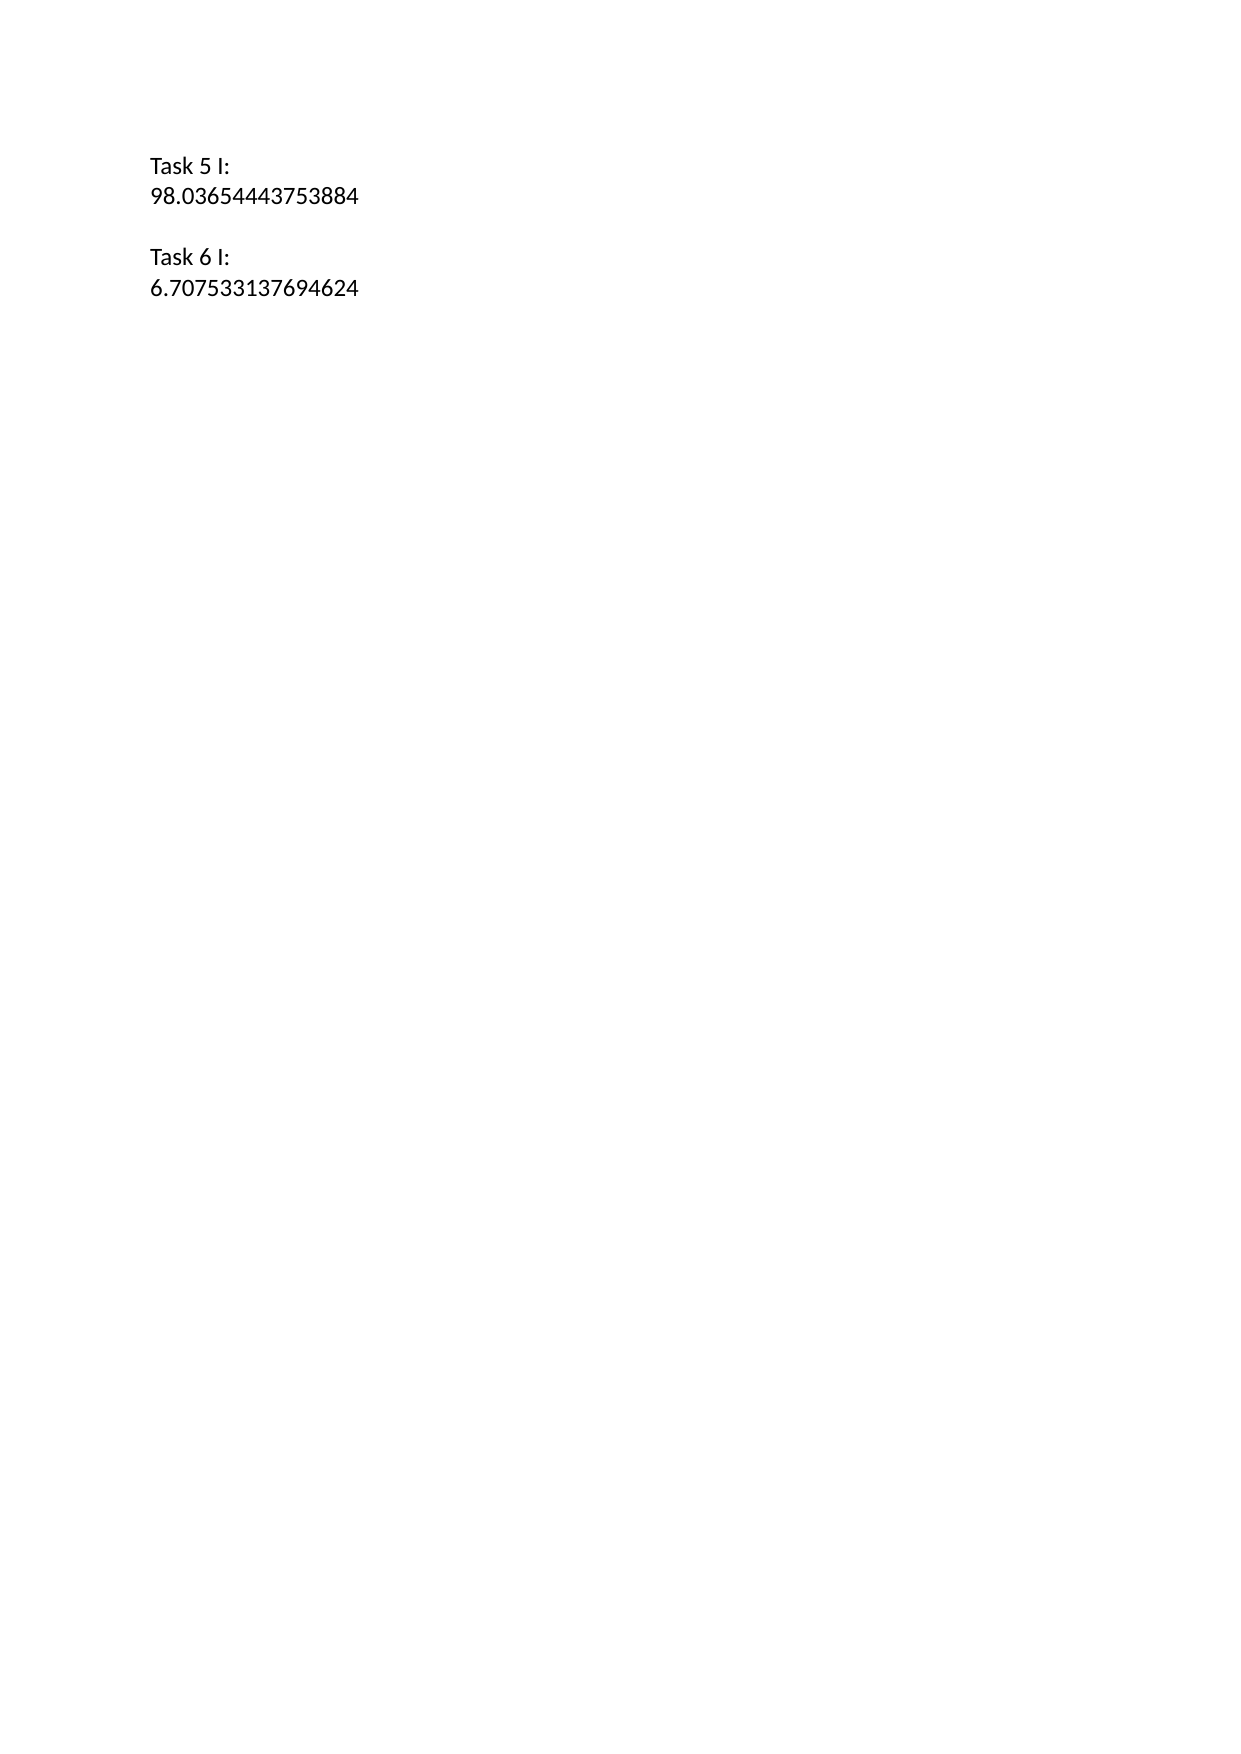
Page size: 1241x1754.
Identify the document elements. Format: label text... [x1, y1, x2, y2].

text 6.707533137694624 [150, 272, 1090, 303]
text 98.03654443753884 [150, 181, 1090, 211]
text Task 5 I: [150, 150, 1090, 181]
text Task 6 I: [150, 242, 1090, 272]
